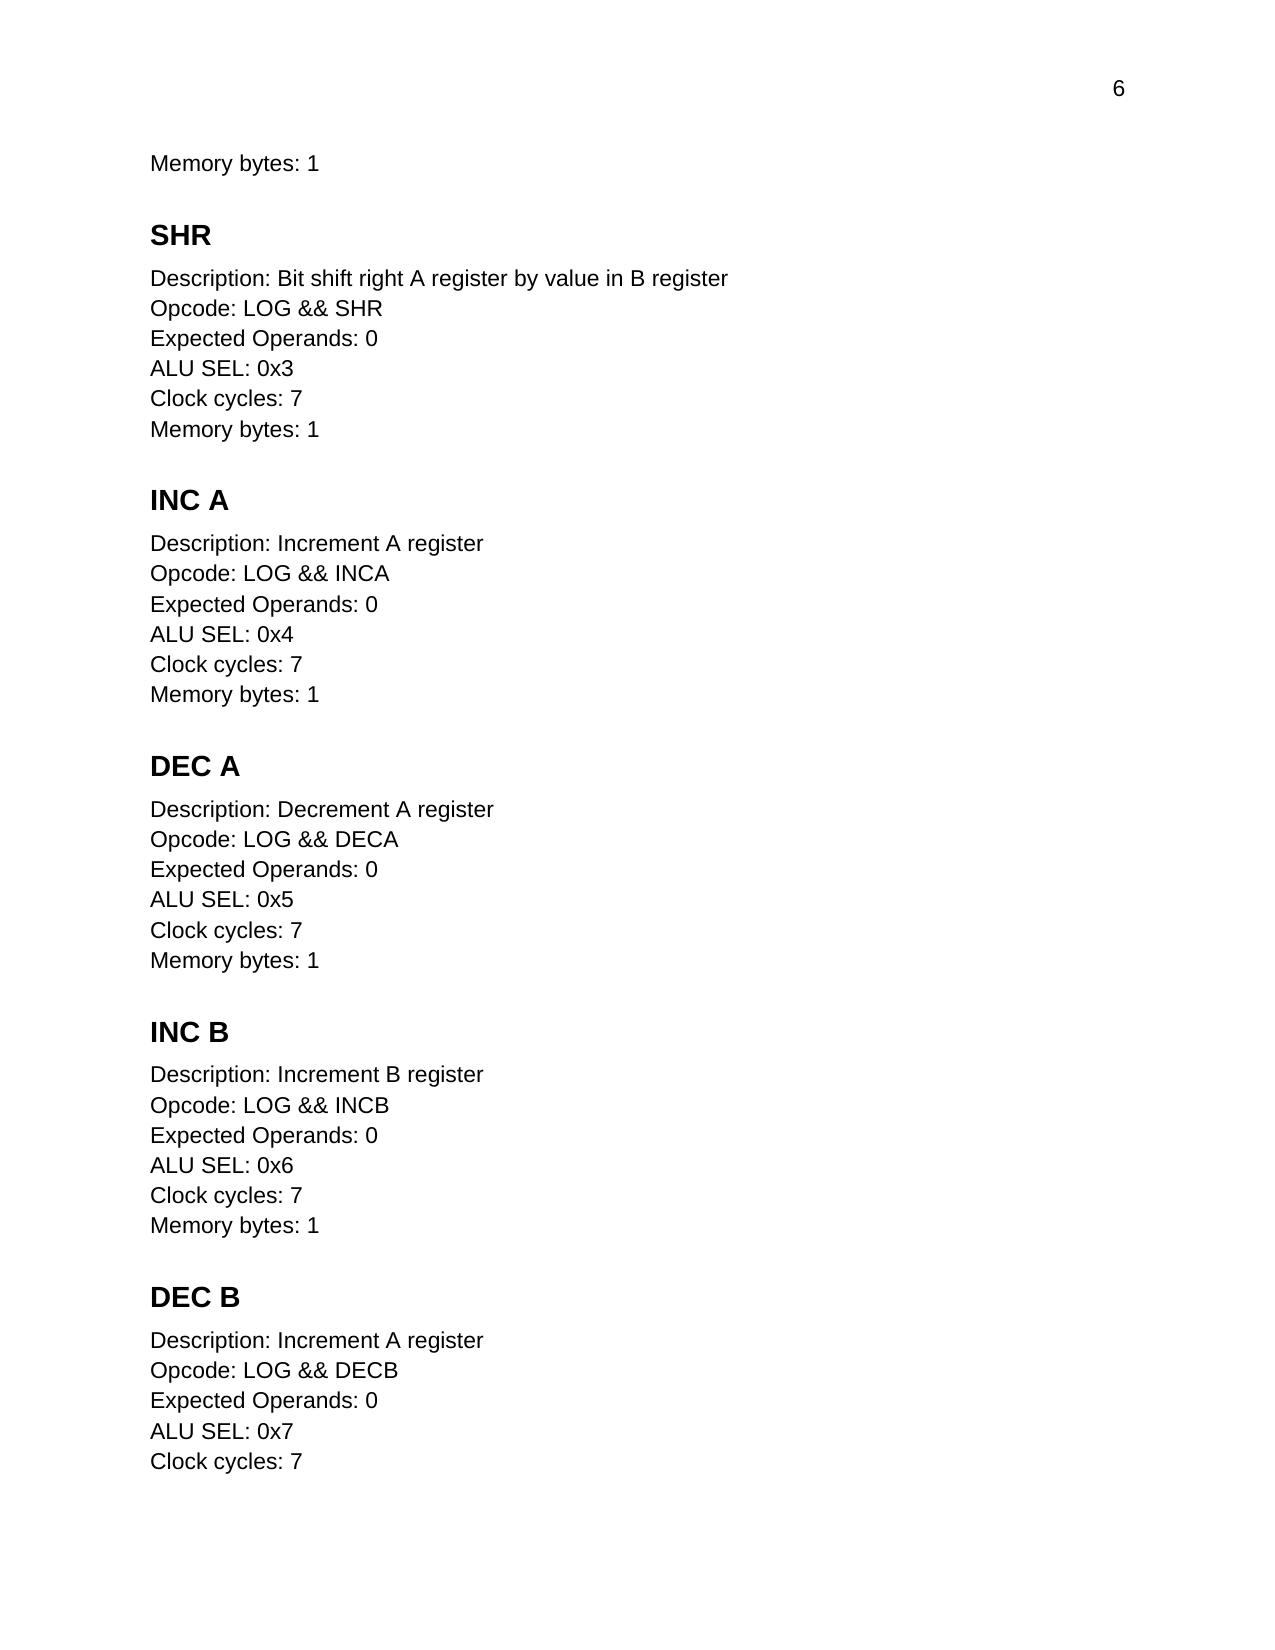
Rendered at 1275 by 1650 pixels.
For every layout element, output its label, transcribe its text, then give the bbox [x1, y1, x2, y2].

subtitle DEC B [150, 1280, 1125, 1314]
text Clock cycles: 7 [150, 1448, 1125, 1474]
text Memory bytes: 1 [150, 681, 1125, 708]
text ALU SEL: 0x7 [150, 1418, 1125, 1444]
subtitle SHR [150, 218, 1125, 251]
text Opcode: LOG && SHR [150, 295, 1125, 321]
text Expected Operands: 0 [150, 1122, 1125, 1148]
text ALU SEL: 0x3 [150, 355, 1125, 382]
text Clock cycles: 7 [150, 651, 1125, 677]
text Description: Increment A register [150, 530, 1125, 557]
subtitle DEC A [150, 749, 1125, 782]
text Expected Operands: 0 [150, 325, 1125, 351]
text Opcode: LOG && INCA [150, 560, 1125, 587]
subtitle INC A [150, 483, 1125, 517]
text Opcode: LOG && DECA [150, 826, 1125, 852]
text Clock cycles: 7 [150, 385, 1125, 412]
text Clock cycles: 7 [150, 1182, 1125, 1209]
text Opcode: LOG && INCB [150, 1092, 1125, 1118]
text Description: Bit shift right A register by value in B register [150, 264, 1125, 291]
text Memory bytes: 1 [150, 150, 1125, 176]
text Opcode: LOG && DECB [150, 1357, 1125, 1384]
text Description: Increment A register [150, 1327, 1125, 1353]
text ALU SEL: 0x5 [150, 886, 1125, 913]
text Expected Operands: 0 [150, 856, 1125, 883]
text ALU SEL: 0x6 [150, 1152, 1125, 1178]
text ALU SEL: 0x4 [150, 621, 1125, 647]
text Expected Operands: 0 [150, 1387, 1125, 1414]
text Description: Increment B register [150, 1061, 1125, 1088]
subtitle INC B [150, 1014, 1125, 1048]
text Clock cycles: 7 [150, 917, 1125, 943]
text Description: Decrement A register [150, 796, 1125, 822]
text Expected Operands: 0 [150, 591, 1125, 617]
text Memory bytes: 1 [150, 947, 1125, 973]
text Memory bytes: 1 [150, 1212, 1125, 1239]
text Memory bytes: 1 [150, 416, 1125, 442]
